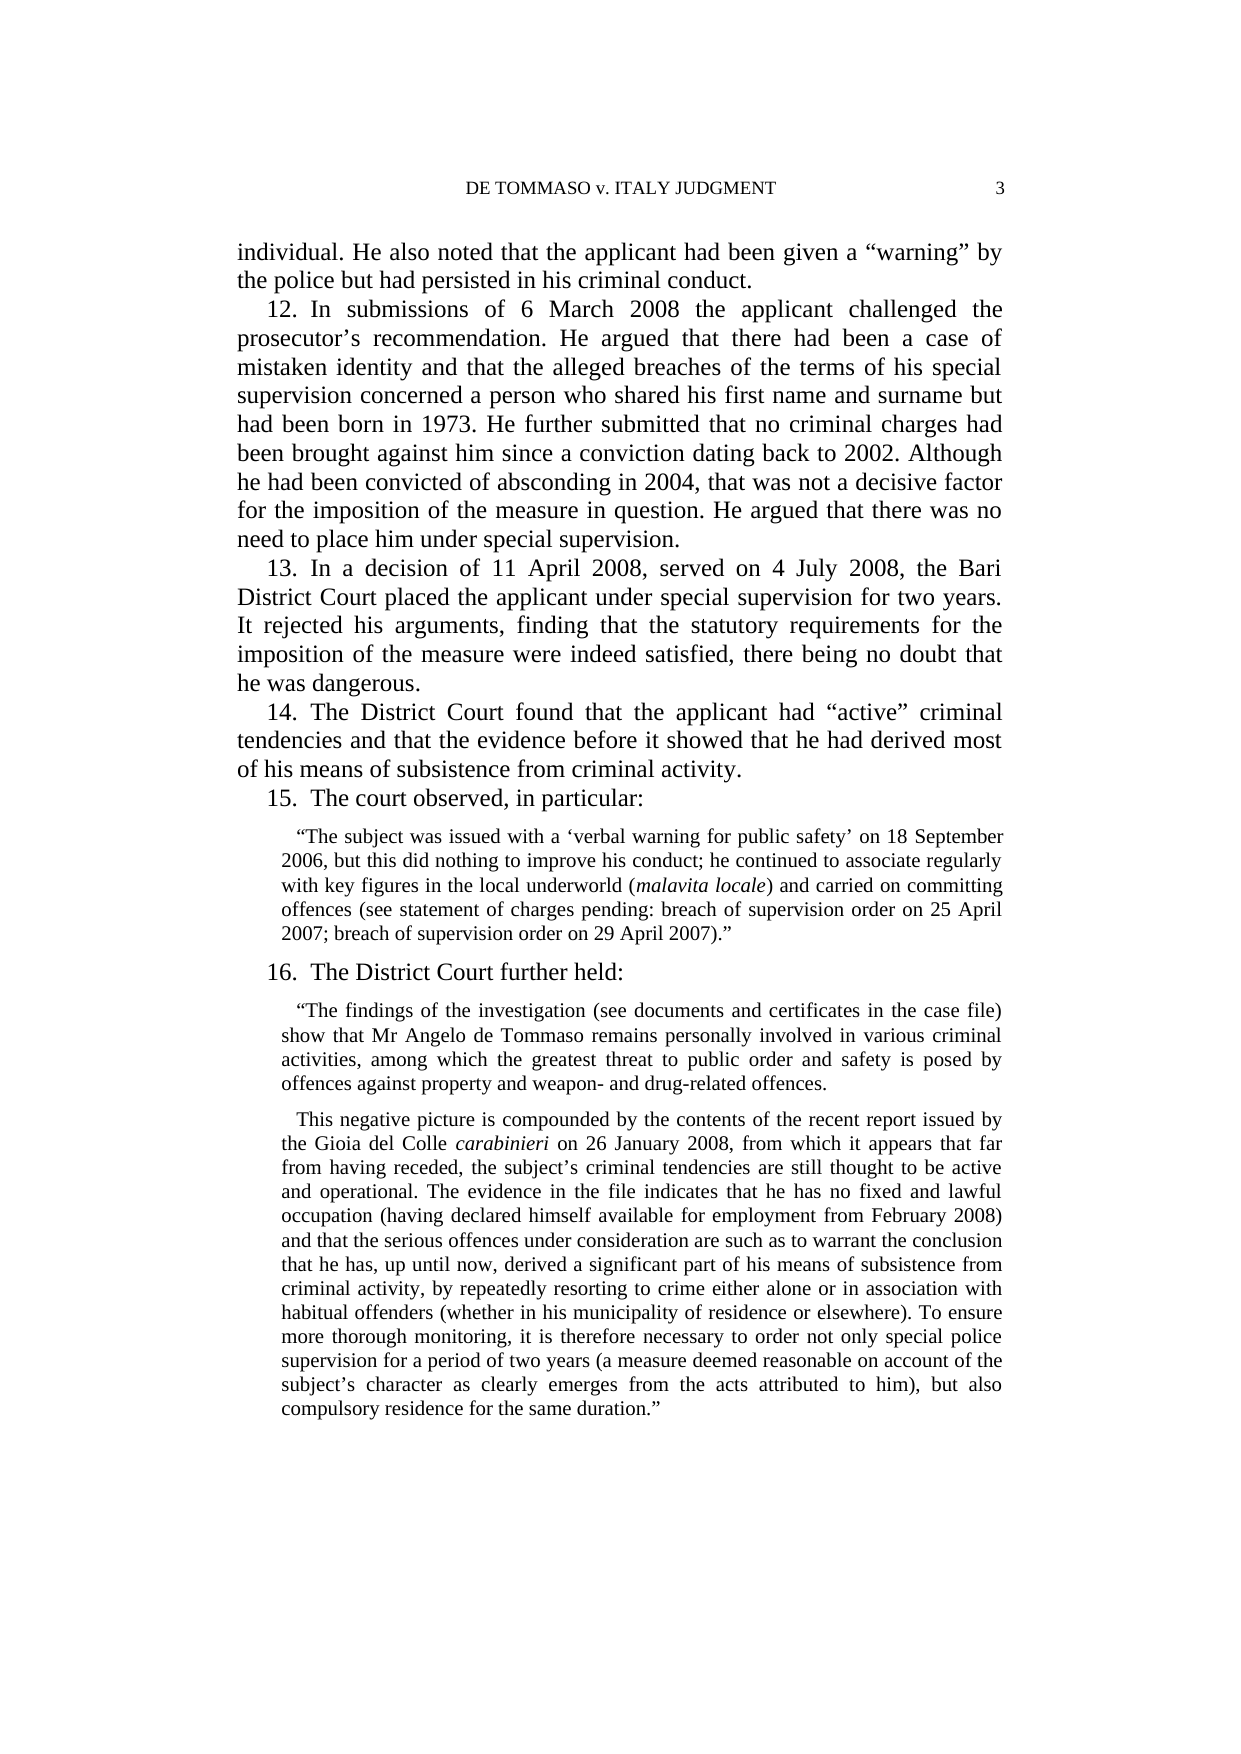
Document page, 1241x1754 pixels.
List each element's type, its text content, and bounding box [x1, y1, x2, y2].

text 13. In a decision of 11 April 2008, served on 4 July 2008, the Bari District Court placed the applicant under special supervision for two years. It rejected his arguments, finding that the statutory requirements for the imposition of the measure were indeed satisfied, there being no doubt that he was dangerous. [237, 553, 1003, 697]
text This negative picture is compounded by the contents of the recent report issued by the Gioia del Colle carabinieri on 26 January 2008, from which it appears that far from having receded, the subject’s criminal tendencies are still thought to be active and operational. The evidence in the file indicates that he has no fixed and lawful occupation (having declared himself available for employment from February 2008) and that the serious offences under consideration are such as to warrant the conclusion that he has, up until now, derived a significant part of his means of subsistence from criminal activity, by repeatedly resorting to crime either alone or in association with habitual offenders (whether in his municipality of residence or elsewhere). To ensure more thorough monitoring, it is therefore necessary to order not only special police supervision for a period of two years (a measure deemed reasonable on account of the subject’s character as clearly emerges from the acts attributed to him), but also compulsory residence for the same duration.” [281, 1107, 1003, 1420]
text 15. The court observed, in particular: [237, 783, 1003, 812]
text 12. In submissions of 6 March 2008 the applicant challenged the prosecutor’s recommendation. He argued that there had been a case of mistaken identity and that the alleged breaches of the terms of his special supervision concerned a person who shared his first name and surname but had been born in 1973. He further submitted that no criminal charges had been brought against him since a conviction dating back to 2002. Although he had been convicted of absconding in 2004, that was not a decisive factor for the imposition of the measure in question. He argued that there was no need to place him under special supervision. [237, 294, 1003, 553]
text “The subject was issued with a ‘verbal warning for public safety’ on 18 September 2006, but this did nothing to improve his conduct; he continued to associate regularly with key figures in the local underworld (malavita locale) and carried on committing offences (see statement of charges pending: breach of supervision order on 25 April 2007; breach of supervision order on 29 April 2007).” [281, 824, 1003, 945]
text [237, 237, 1003, 294]
text “The findings of the investigation (see documents and certificates in the case file) show that Mr Angelo de Tommaso remains personally involved in various criminal activities, among which the greatest threat to public order and safety is posed by offences against property and weapon- and drug-related offences. [281, 998, 1003, 1095]
text 14. The District Court found that the applicant had “active” criminal tendencies and that the evidence before it showed that he had derived most of his means of subsistence from criminal activity. [237, 697, 1003, 783]
text 16. The District Court further held: [237, 957, 1003, 986]
